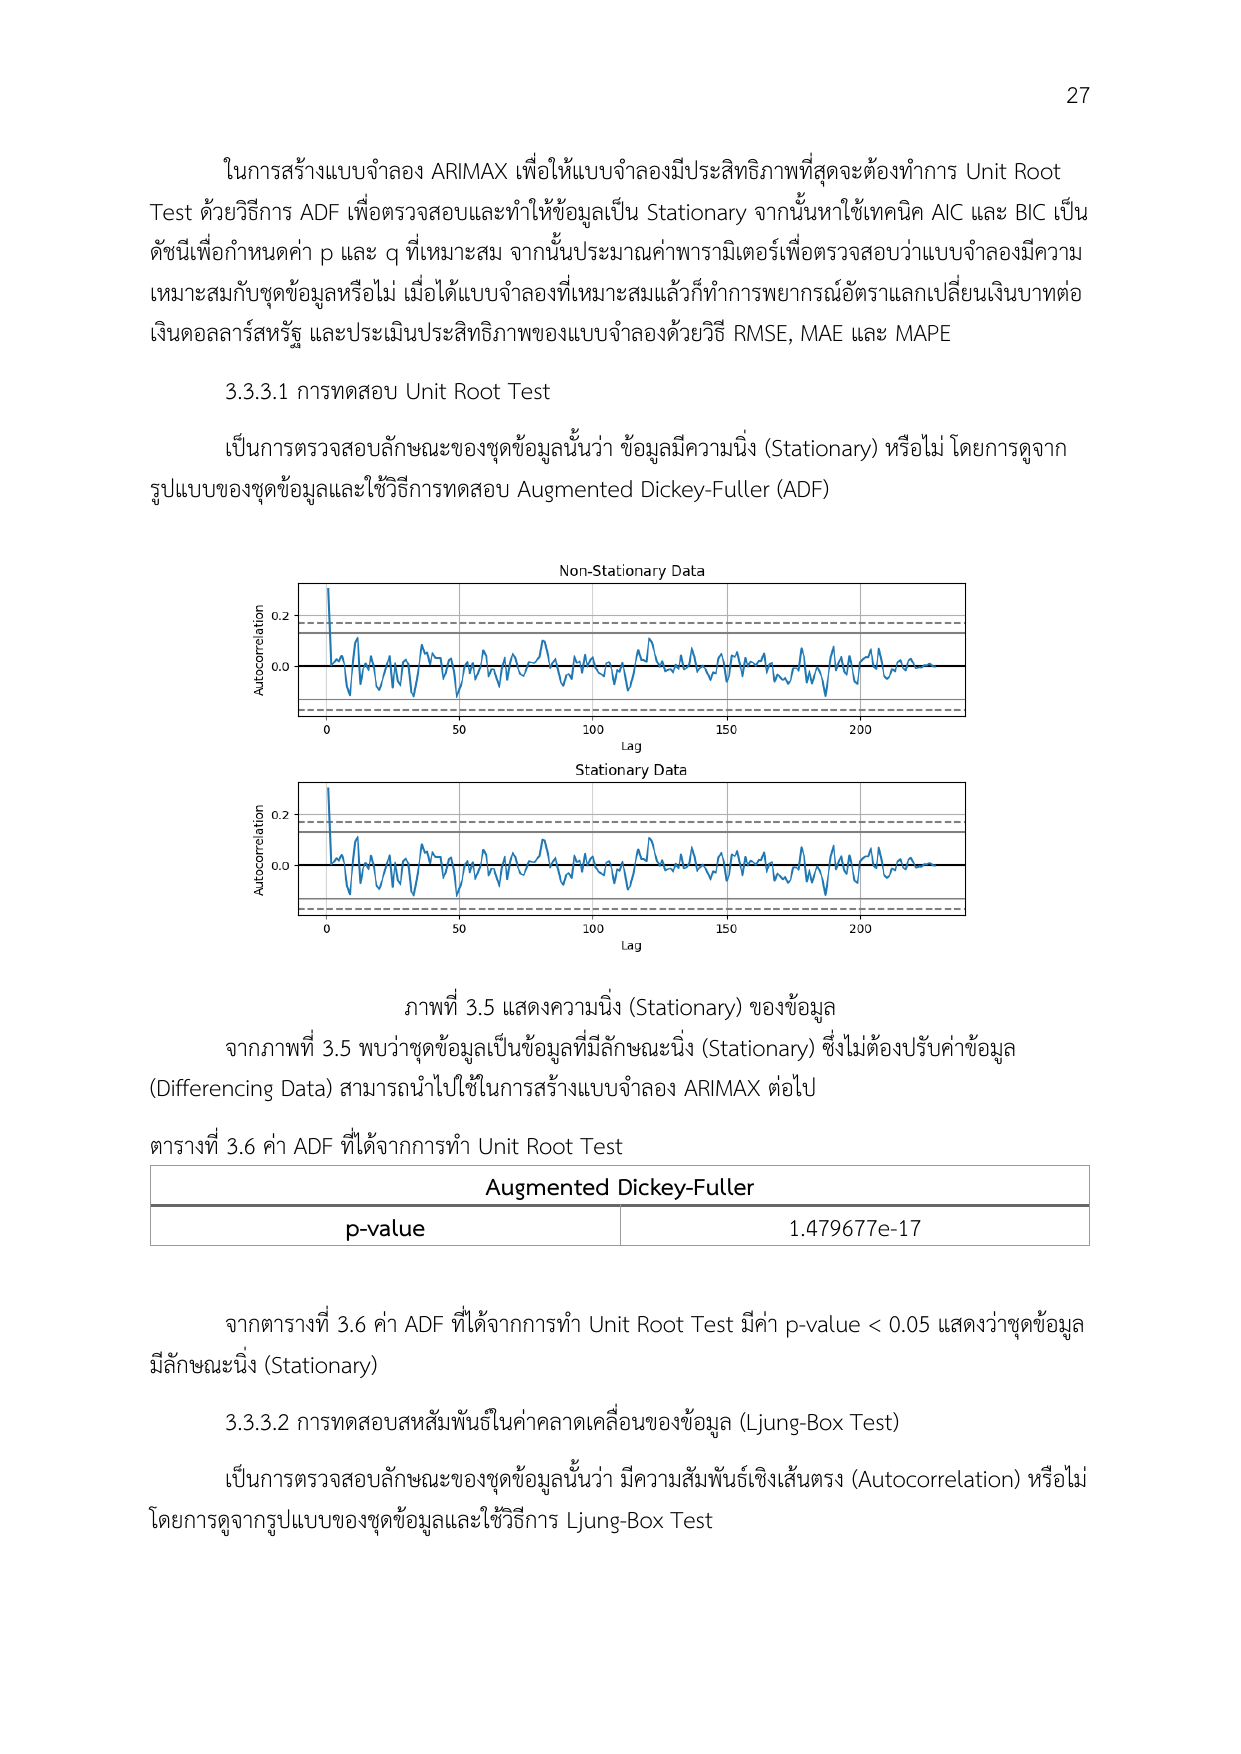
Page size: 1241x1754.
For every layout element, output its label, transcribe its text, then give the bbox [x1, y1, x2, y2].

text เป็นการตรวจสอบลักษณะของชุดข้อมูลนั้นว่า มีความสัมพันธ์เชิงเส้นตรง (Autocorrelation) หรือไม่ โดยการดูจากรูปแบบของชุดข้อมูลและใช้วิธีการ Ljung-Box Test [150, 1458, 1090, 1537]
table_header Augmented Dickey-Fuller [151, 1166, 1089, 1204]
subtitle ตารางที่ 3.6 ค่า ADF ที่ได้จากการทำ Unit Root Test [150, 1125, 1090, 1162]
text ในการสร้างแบบจำลอง ARIMAX เพื่อให้แบบจำลองมีประสิทธิภาพที่สุดจะต้องทำการ Unit Root Test ด้วยวิธีการ ADF เพื่อตรวจสอบและทำให้ข้อมูลเป็น Stationary จากนั้นหาใช้เทคนิค AIC และ BIC เป็นดัชนีเพื่อกำหนดค่า p และ q ที่เหมาะสม จากนั้นประมาณค่าพารามิเตอร์เพื่อตรวจสอบว่าแบบจำลองมีความเหมาะสมกับชุดข้อมูลหรือไม่ เมื่อได้แบบจำลองที่เหมาะสมแล้วก็ทำการพยากรณ์อัตราแลกเปลี่ยนเงินบาทต่อเงินดอลลาร์สหรัฐ และประเมินประสิทธิภาพของแบบจำลองด้วยวิธี RMSE, MAE และ MAPE [150, 150, 1090, 350]
table_cell 1.479677e-17 [621, 1207, 1089, 1245]
text จากภาพที่ 3.5 พบว่าชุดข้อมูลเป็นข้อมูลที่มีลักษณะนิ่ง (Stationary) ซึ่งไม่ต้องปรับค่าข้อมูล (Differencing Data) สามารถนำไปใช้ในการสร้างแบบจำลอง ARIMAX ต่อไป [150, 1027, 1090, 1105]
picture [190, 532, 1045, 961]
text 3.3.3.1 การทดสอบ Unit Root Test [150, 370, 1090, 407]
table_cell p-value [151, 1207, 620, 1245]
text จากตารางที่ 3.6 ค่า ADF ที่ได้จากการทำ Unit Root Test มีค่า p-value < 0.05 แสดงว่าชุดข้อมูลมีลักษณะนิ่ง (Stationary) [150, 1303, 1090, 1382]
text 3.3.3.2 การทดสอบสหสัมพันธ์ในค่าคลาดเคลื่อนของข้อมูล (Ljung-Box Test) [150, 1401, 1090, 1439]
text เป็นการตรวจสอบลักษณะของชุดข้อมูลนั้นว่า ข้อมูลมีความนิ่ง (Stationary) หรือไม่ โดยการดูจากรูปแบบของชุดข้อมูลและใช้วิธีการทดสอบ Augmented Dickey-Fuller (ADF) [150, 427, 1090, 505]
